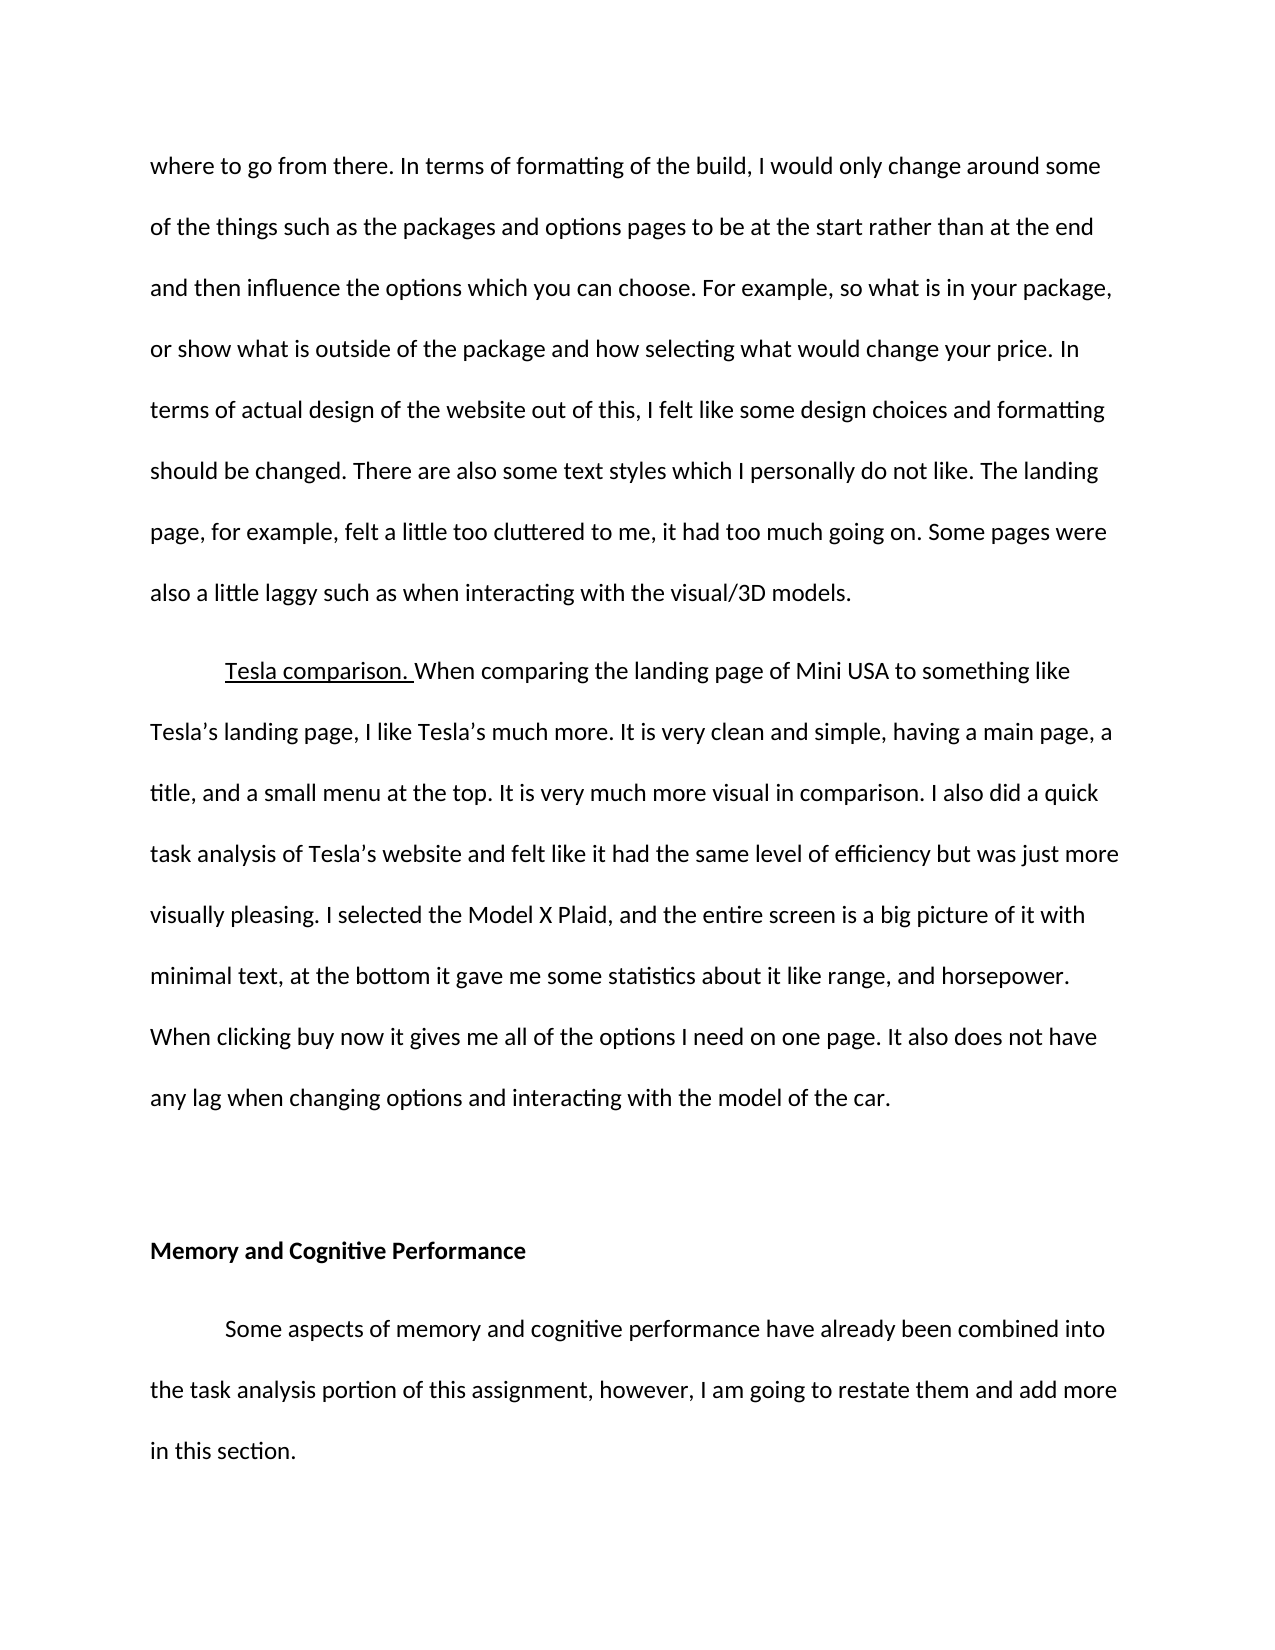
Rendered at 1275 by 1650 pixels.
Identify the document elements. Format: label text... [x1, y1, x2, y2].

text Tesla comparison. When comparing the landing page of Mini USA to something like Tesla’s landing page, I like Tesla’s much more. It is very clean and simple, having a main page, a title, and a small menu at the top. It is very much more visual in comparison. I also did a quick task analysis of Tesla’s website and felt like it had the same level of efficiency but was just more visually pleasing. I selected the Model X Plaid, and the entire screen is a big picture of it with minimal text, at the bottom it gave me some statistics about it like range, and horsepower. When clicking buy now it gives me all of the options I need on one page. It also does not have any lag when changing options and interacting with the model of the car. [150, 655, 1125, 1113]
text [150, 150, 1125, 608]
text Some aspects of memory and cognitive performance have already been combined into the task analysis portion of this assignment, however, I am going to restate them and add more in this section. [150, 1313, 1125, 1466]
text Memory and Cognitive Performance [150, 1235, 1125, 1266]
